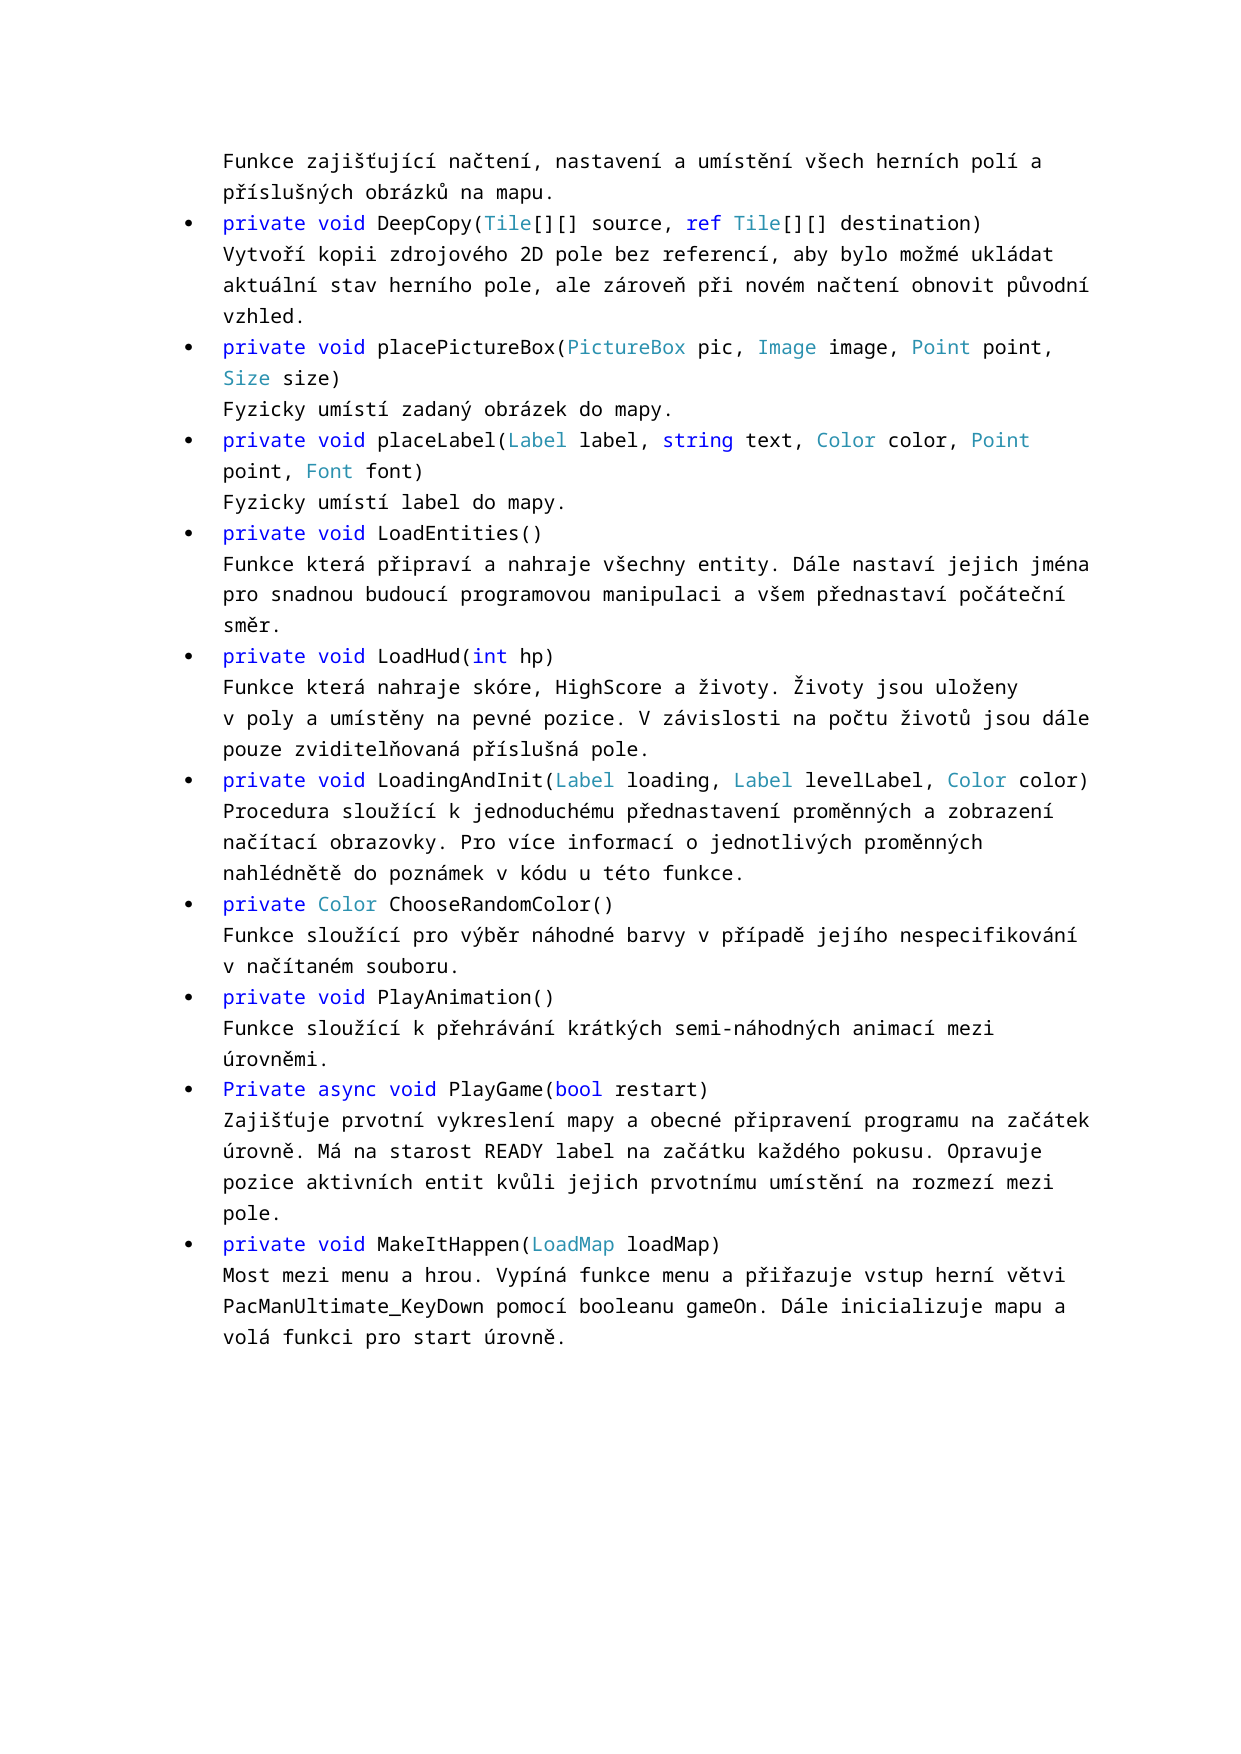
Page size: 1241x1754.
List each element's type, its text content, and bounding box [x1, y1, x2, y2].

list private void LoadingAndInit(Label loading, Label levelLabel, Color color) [185, 766, 1093, 793]
list Funkce která nahraje skóre, HighScore a životy. Životy jsou uloženy v poly a umístěny na pevné pozice. V závislosti na počtu životů jsou dále pouze zviditelňovaná příslušná pole. [223, 673, 1093, 762]
list Procedura sloužící k jednoduchému přednastavení proměnných a zobrazení načítací obrazovky. Pro více informací o jednotlivých proměnných nahlédnětě do poznámek v kódu u této funkce. [223, 797, 1093, 886]
list Fyzicky umístí zadaný obrázek do mapy. [223, 395, 1093, 422]
list Funkce která připraví a nahraje všechny entity. Dále nastaví jejich jména pro snadnou budoucí programovou manipulaci a všem přednastaví počáteční směr. [223, 550, 1093, 639]
list private void LoadHud(int hp) [185, 643, 1093, 669]
list private void placeLabel(Label label, string text, Color color, Point point, Font font) [185, 426, 1093, 484]
list private void placePictureBox(PictureBox pic, Image image, Point point, Size size) [185, 333, 1093, 391]
list Funkce sloužící k přehrávání krátkých semi-náhodných animací mezi úrovněmi. [223, 1014, 1093, 1072]
list private void DeepCopy(Tile[][] source, ref Tile[][] destination) [185, 209, 1093, 236]
list private Color ChooseRandomColor() [185, 890, 1093, 917]
list Most mezi menu a hrou. Vypíná funkce menu a přiřazuje vstup herní větvi PacManUltimate_KeyDown pomocí booleanu gameOn. Dále inicializuje mapu a volá funkci pro start úrovně. [223, 1261, 1093, 1350]
list Funkce sloužící pro výběr náhodné barvy v případě jejího nespecifikování v načítaném souboru. [223, 921, 1093, 979]
list Private async void PlayGame(bool restart) [185, 1076, 1093, 1103]
list Zajišťuje prvotní vykreslení mapy a obecné připravení programu na začátek úrovně. Má na starost READY label na začátku každého pokusu. Opravuje pozice aktivních entit kvůli jejich prvotnímu umístění na rozmezí mezi pole. [223, 1107, 1093, 1226]
list Fyzicky umístí label do mapy. [223, 488, 1093, 515]
list Vytvoří kopii zdrojového 2D pole bez referencí, aby bylo možmé ukládat aktuální stav herního pole, ale zároveň při novém načtení obnovit původní vzhled. [223, 240, 1093, 329]
list private void MakeItHappen(LoadMap loadMap) [185, 1230, 1093, 1257]
list private void PlayAnimation() [185, 983, 1093, 1010]
list private void LoadEntities() [185, 519, 1093, 546]
list Funkce zajišťující načtení, nastavení a umístění všech herních polí a příslušných obrázků na mapu. [223, 148, 1093, 206]
